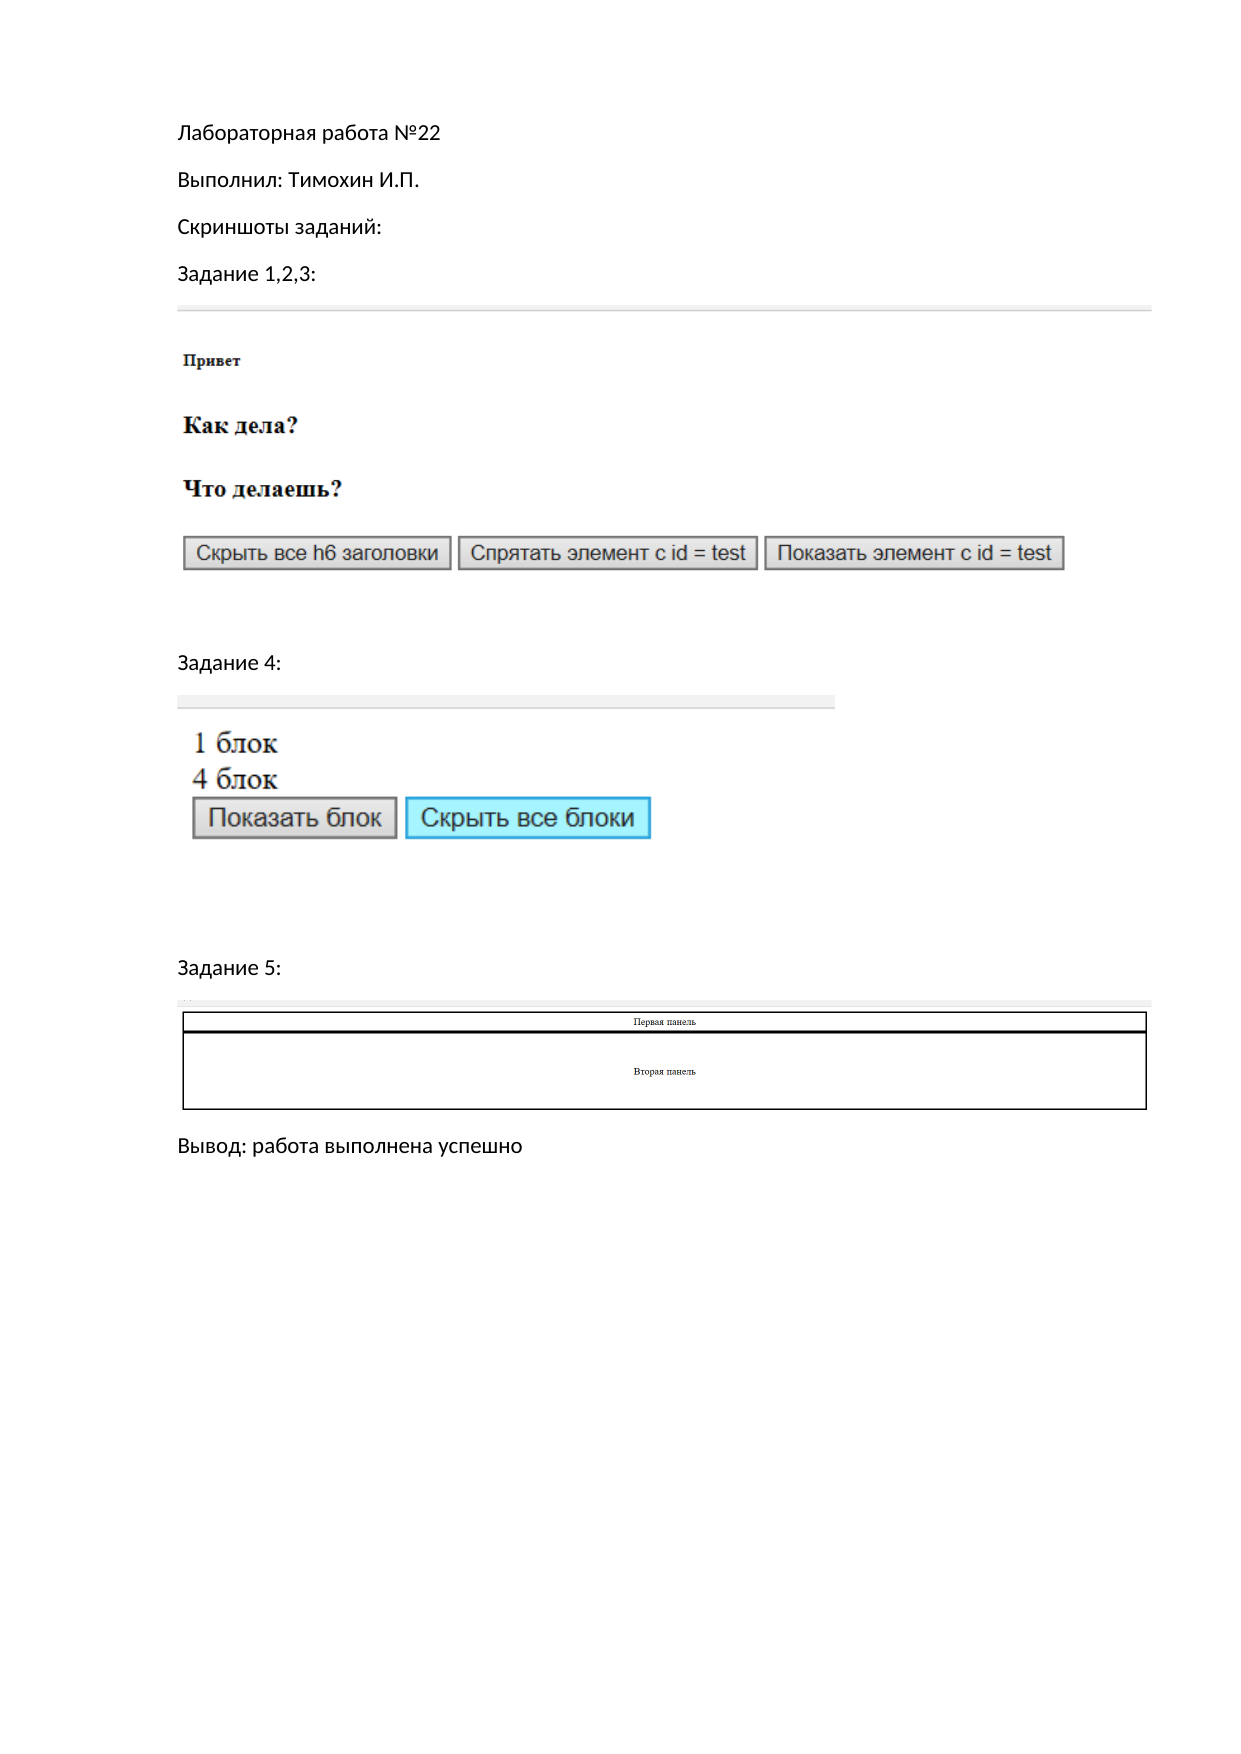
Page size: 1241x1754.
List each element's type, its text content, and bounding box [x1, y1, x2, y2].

picture [177, 305, 1152, 630]
text Вывод: работа выполнена успешно [177, 1132, 1152, 1160]
text Выполнил: Тимохин И.П. [177, 165, 1152, 193]
text Скриншоты заданий: [177, 212, 1152, 240]
picture [177, 695, 835, 935]
text Лабораторная работа №22 [177, 118, 1152, 146]
text Задание 1,2,3: [177, 259, 1152, 287]
text Задание 4: [177, 648, 1152, 676]
picture [177, 1000, 1152, 1113]
text Задание 5: [177, 953, 1152, 981]
